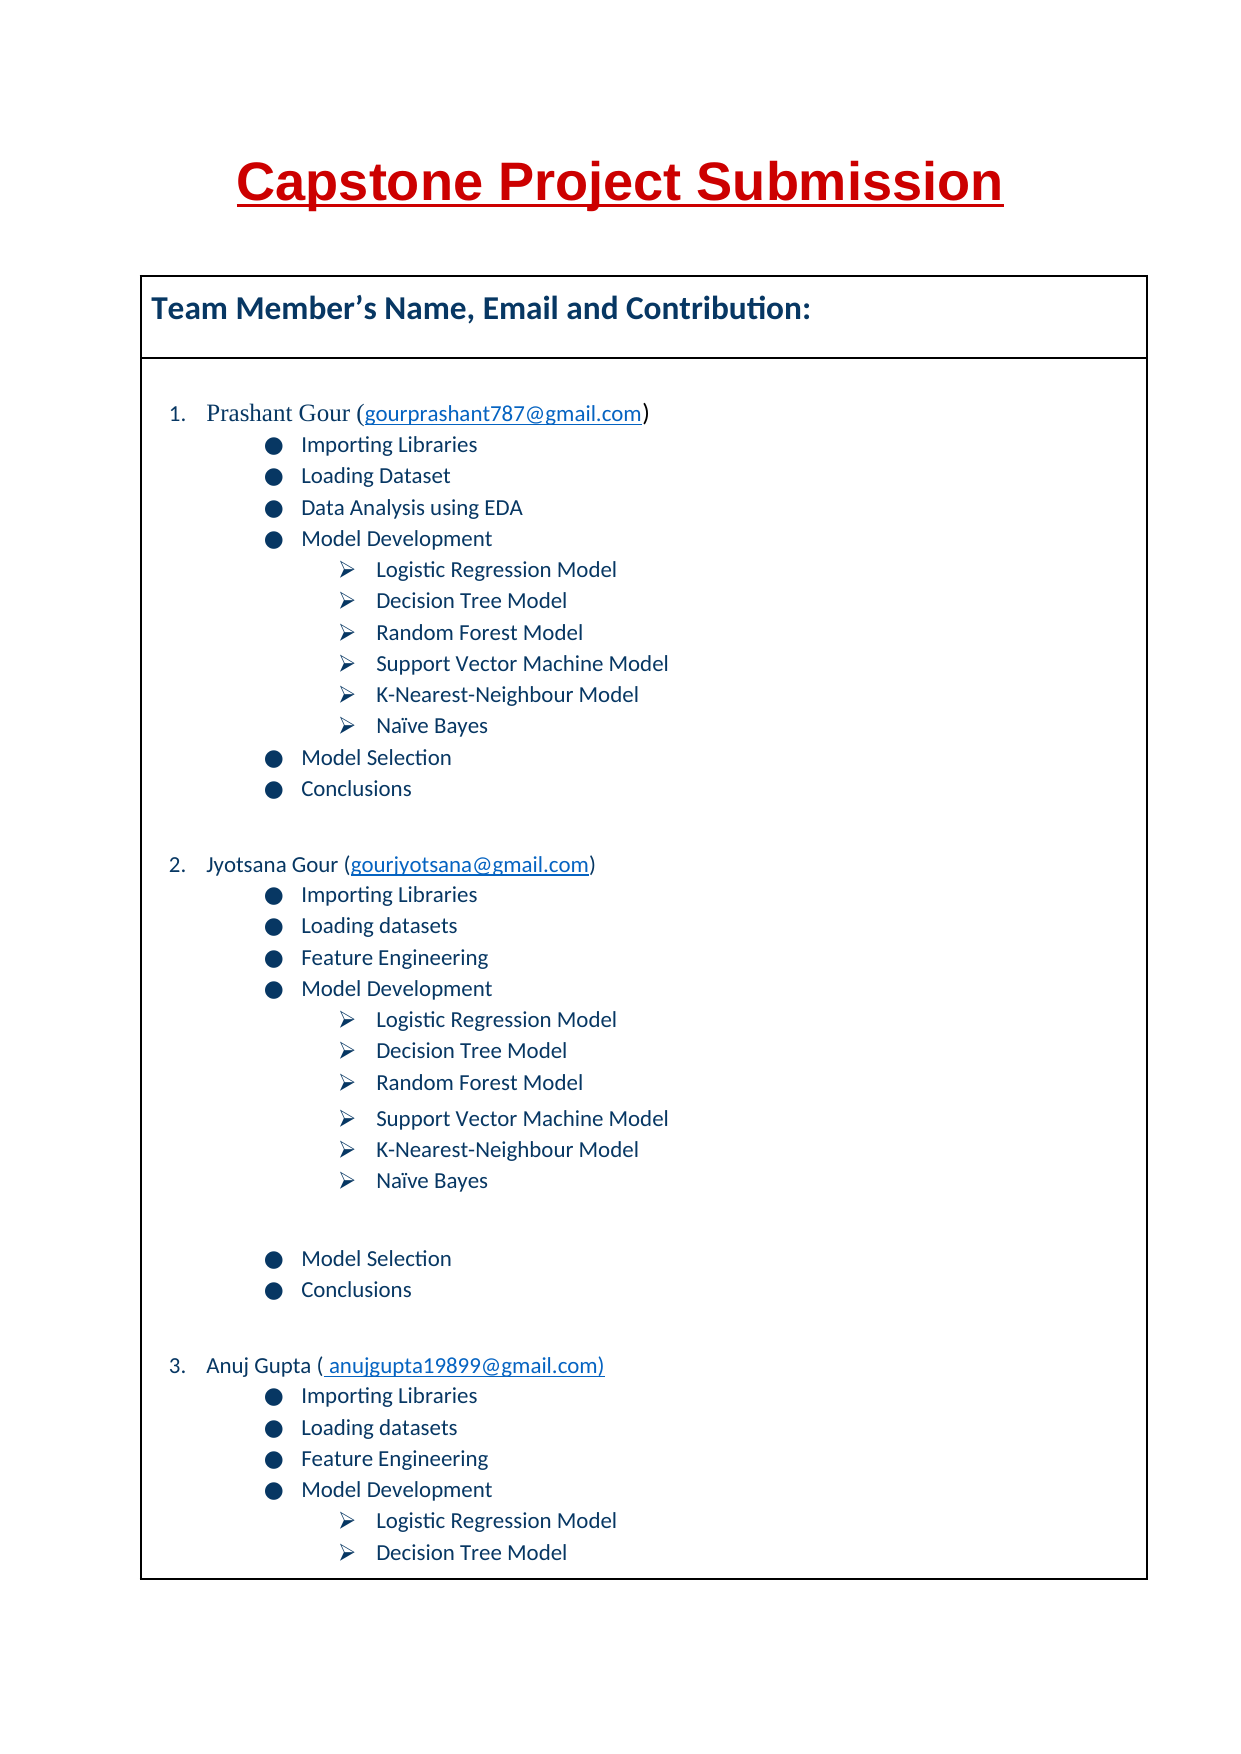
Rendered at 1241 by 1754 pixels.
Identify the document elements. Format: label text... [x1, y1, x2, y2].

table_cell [142, 359, 1146, 1577]
table_header Team Member’s Name, Email and Contribution: [142, 277, 1146, 357]
title Capstone Project Submission [150, 150, 1090, 212]
